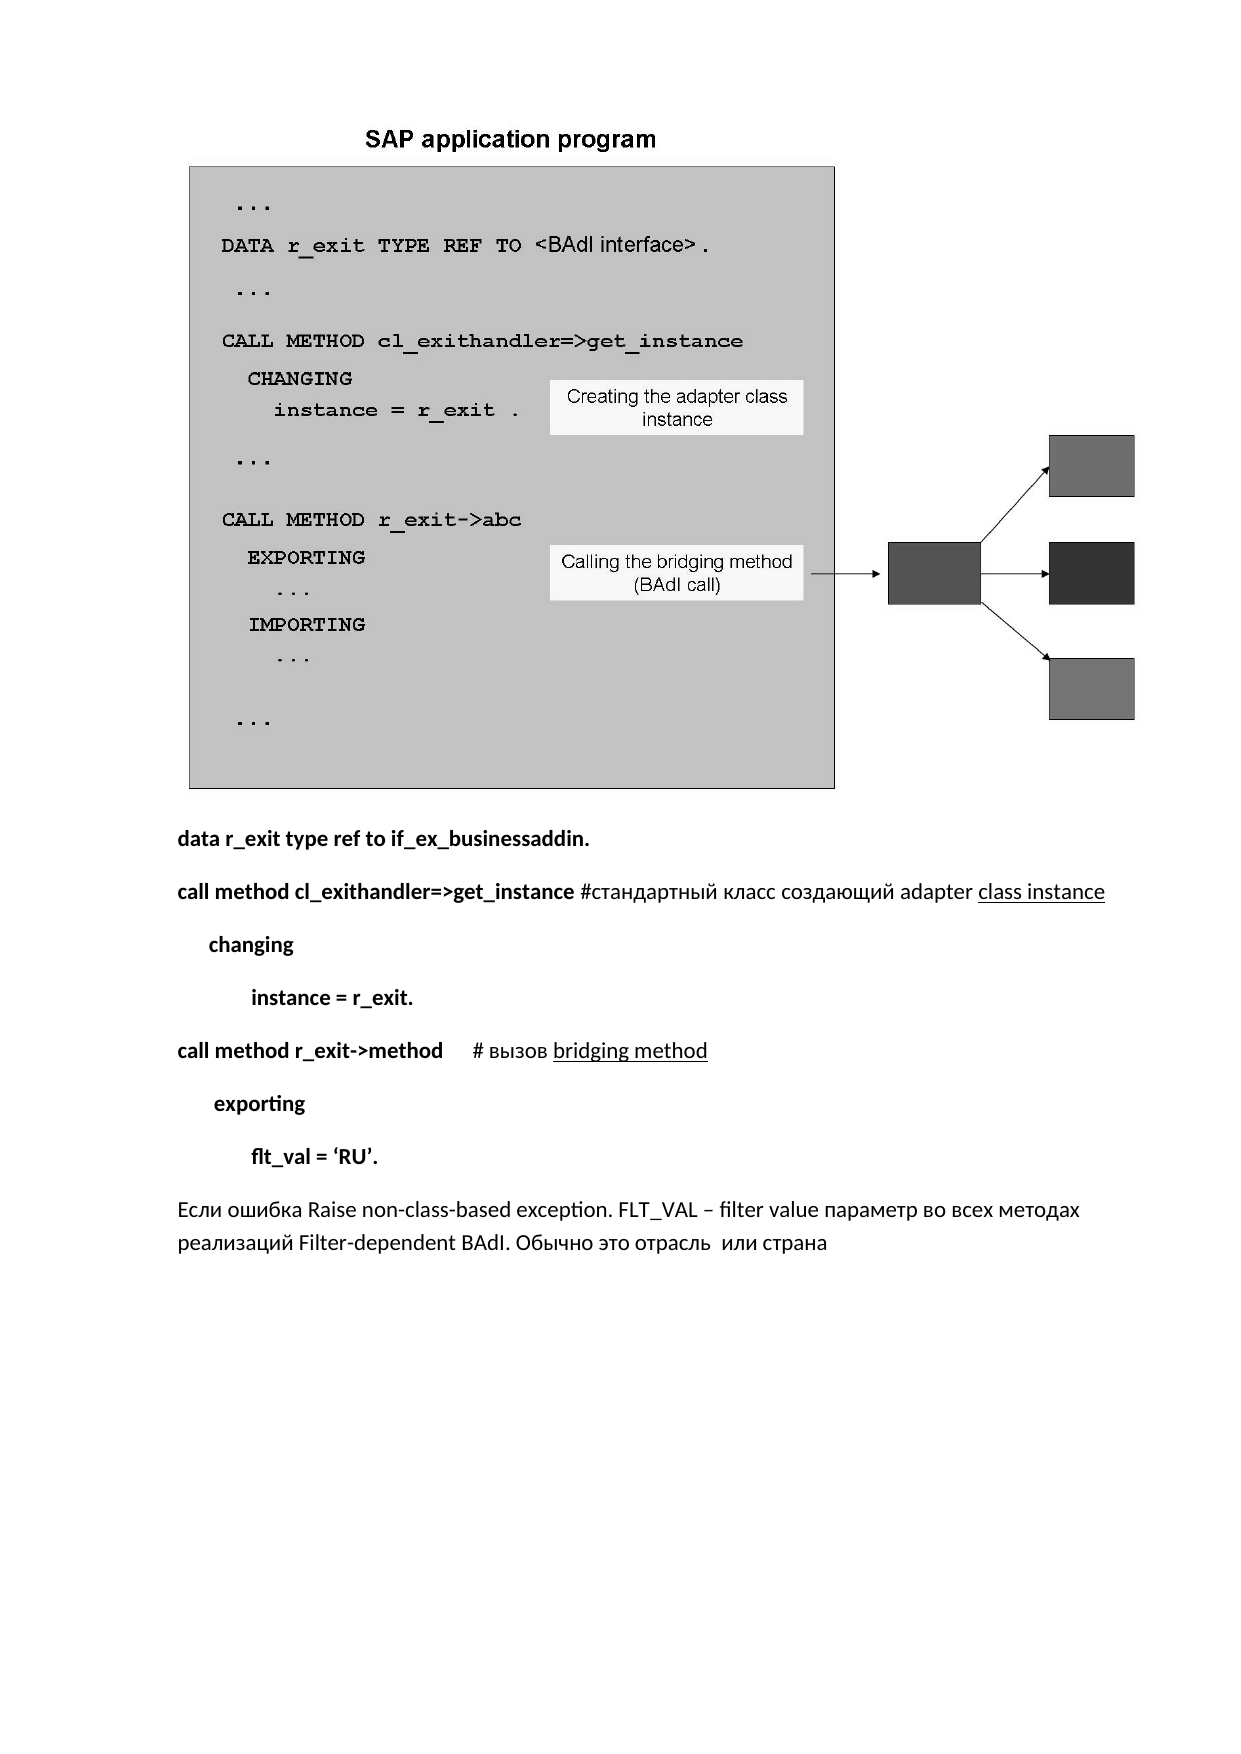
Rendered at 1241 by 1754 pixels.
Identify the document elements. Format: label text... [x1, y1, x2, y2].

text call method cl_exithandler=>get_instance #стандартный класс создающий adapter class instance [177, 877, 1152, 905]
text instance = r_exit. [177, 983, 1152, 1011]
text data r_exit type ref to if_ex_businessaddin. [177, 824, 1152, 852]
text call method r_exit->method # вызов bridging method [177, 1036, 1152, 1064]
text Если ошибка Raise non-class-based exception. FLT_VAL – filter value параметр во всех методах реализаций Filter-dependent BAdI. Обычно это отрасль или страна [177, 1196, 1152, 1256]
text exporting [177, 1089, 1152, 1117]
text flt_val = ‘RU’. [251, 1142, 1152, 1171]
text changing [177, 930, 1152, 958]
